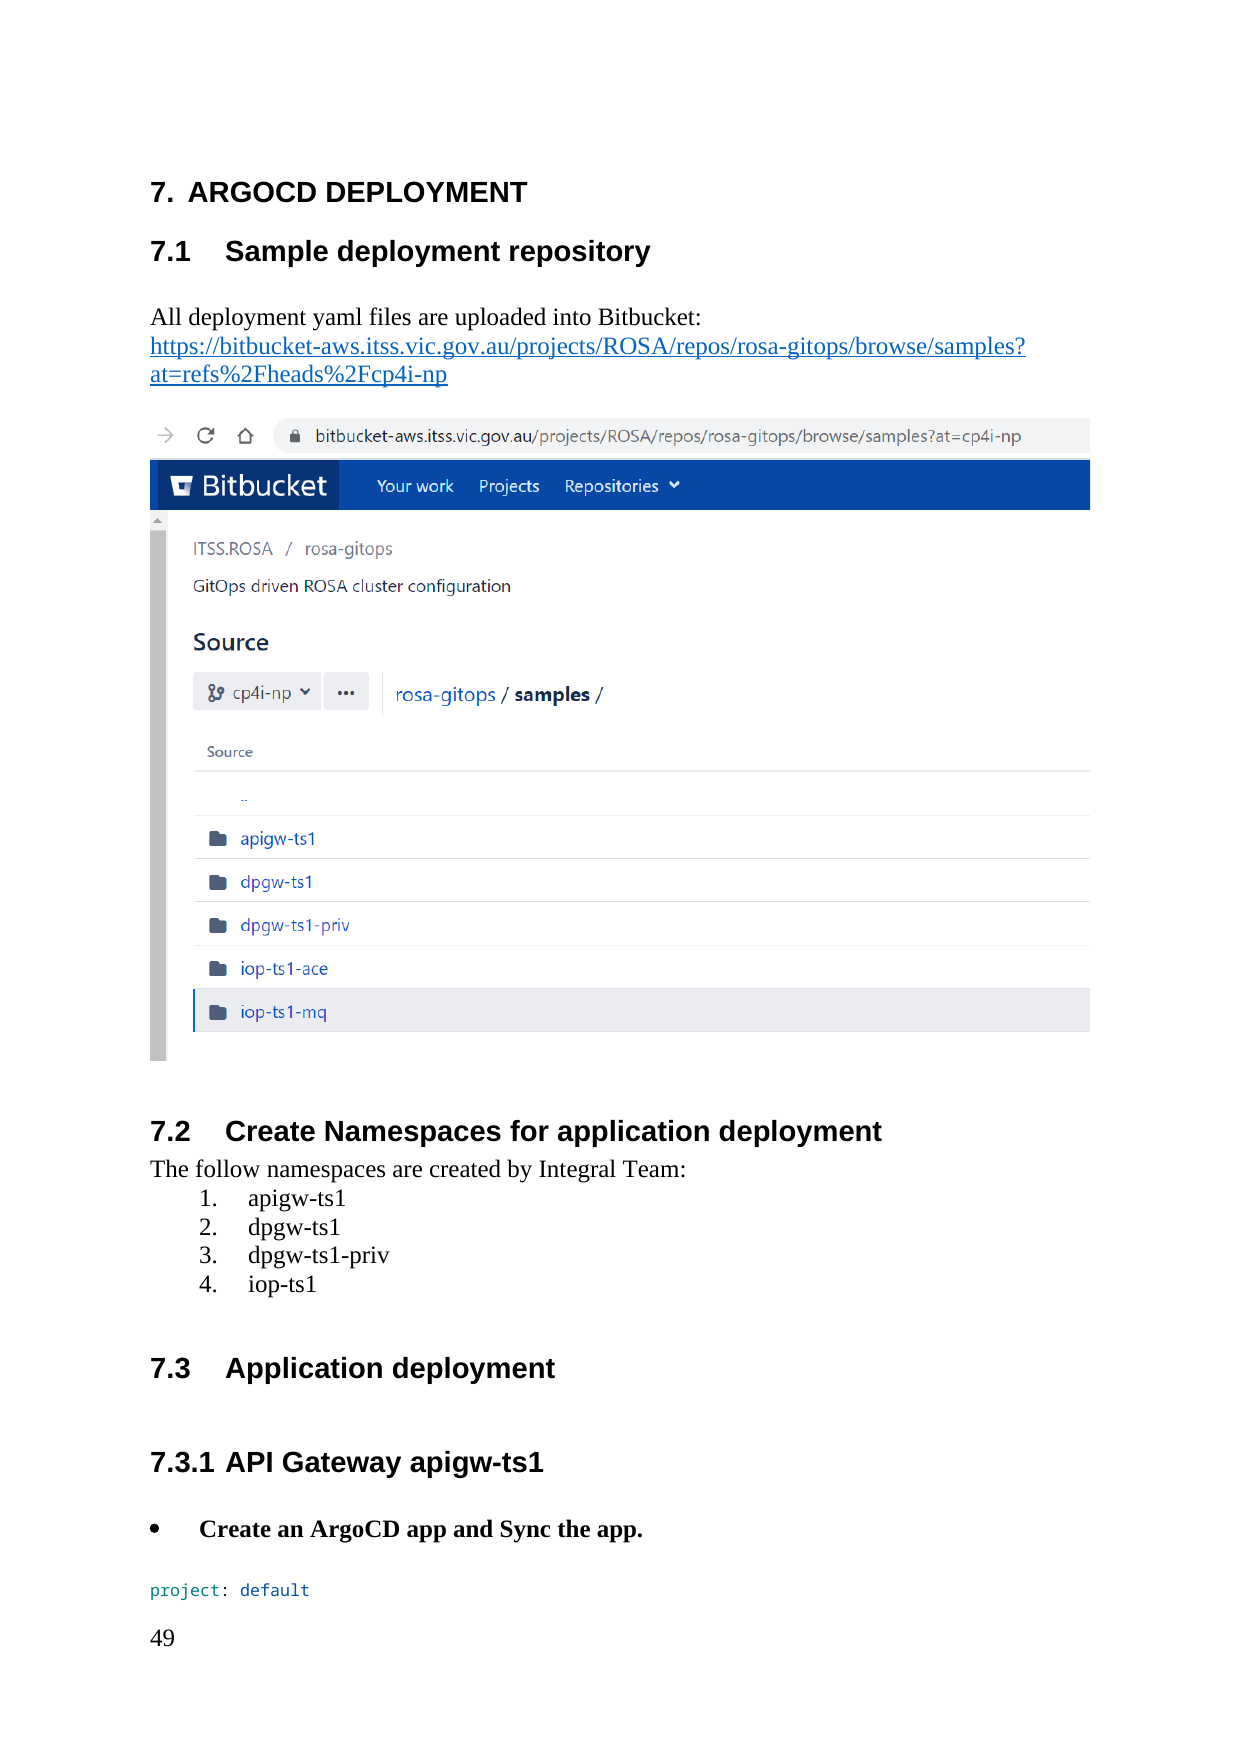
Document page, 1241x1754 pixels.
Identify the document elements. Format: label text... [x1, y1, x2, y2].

list API Gateway apigw-ts1 [150, 1445, 1090, 1479]
list dpgw-ts1-priv [199, 1240, 1090, 1269]
subtitle ArgoCD deployment [150, 175, 1090, 208]
list dpgw-ts1 [199, 1212, 1090, 1240]
text project: default [150, 1571, 1090, 1601]
text The follow namespaces are created by Integral Team: [150, 1154, 1090, 1183]
list apigw-ts1 [199, 1183, 1090, 1212]
list Sample deployment repository [150, 233, 1090, 267]
list Create Namespaces for application deployment [150, 1114, 1090, 1148]
picture [150, 417, 1091, 1061]
list iop-ts1 [199, 1269, 1090, 1298]
text All deployment yaml files are uploaded into Bitbucket: https://bitbucket-aws.itss.vic.gov.au/projects/ROSA/repos/rosa-gitops/browse/samples?at=refs%2Fheads%2Fcp4i-np [150, 302, 1090, 388]
list Create an ArgoCD app and Sync the app. [150, 1514, 1090, 1542]
list Application deployment [150, 1352, 1090, 1385]
